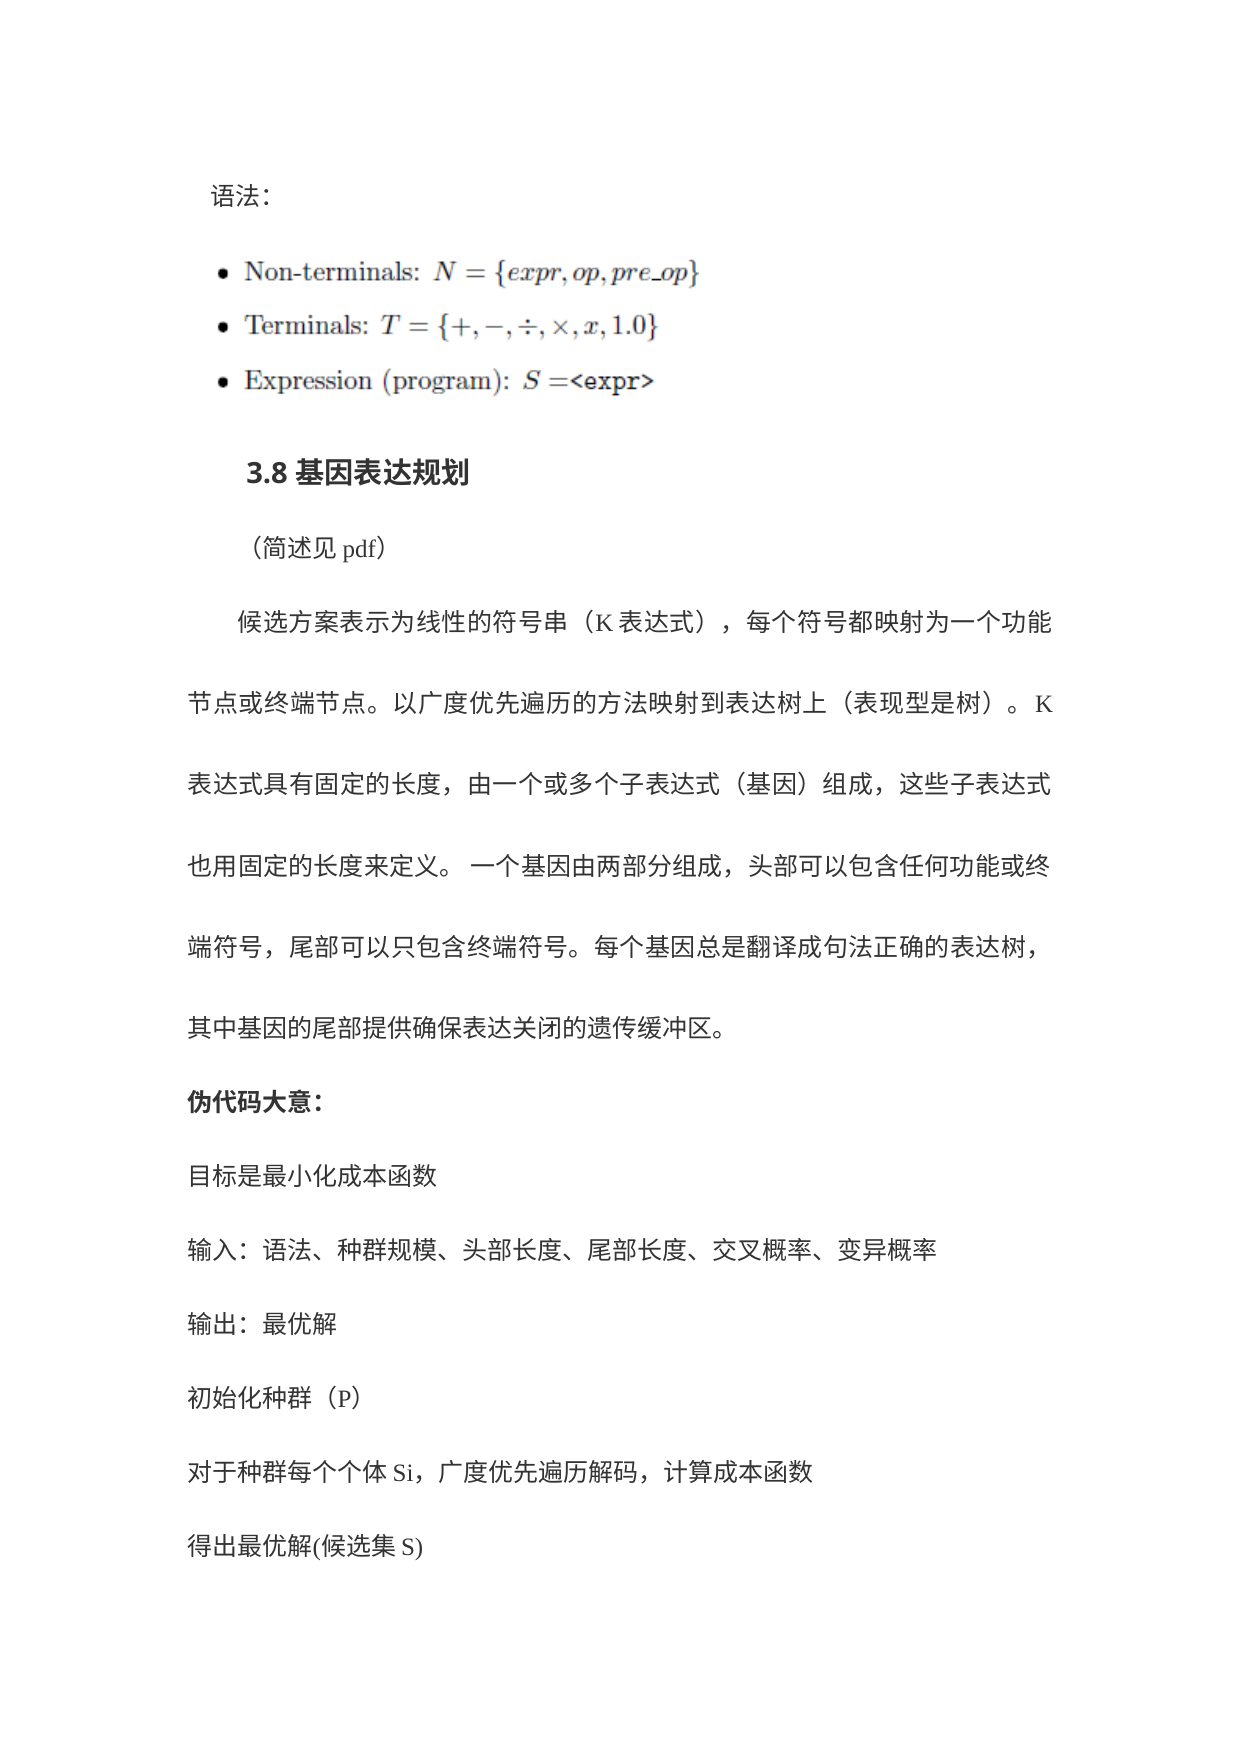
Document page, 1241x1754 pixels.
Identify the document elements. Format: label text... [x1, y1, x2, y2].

text 目标是最小化成本函数 [187, 1142, 1053, 1207]
text 初始化种群（P） [187, 1364, 1053, 1429]
text 语法： [187, 162, 1053, 227]
text 得出最优解(候选集S) [187, 1512, 1053, 1577]
subtitle 3.8 基因表达规划 [246, 438, 1053, 503]
text 输入：语法、种群规模、头部长度、尾部长度、交叉概率、变异概率 [187, 1216, 1053, 1281]
text 对于种群每个个体Si，广度优先遍历解码，计算成本函数 [187, 1438, 1053, 1503]
picture [209, 236, 699, 413]
text 输出：最优解 [187, 1290, 1053, 1355]
text 伪代码大意： [187, 1068, 1053, 1133]
text （简述见pdf） [187, 514, 1053, 579]
text 候选方案表示为线性的符号串（K表达式），每个符号都映射为一个功能节点或终端节点。以广度优先遍历的方法映射到表达树上（表现型是树）。K表达式具有固定的长度，由一个或多个子表达式（基因）组成，这些子表达式也用固定的长度来定义。 一个基因由两部分组成，头部可以包含任何功能或终端符号，尾部可以只包含终端符号。每个基因总是翻译成句法正确的表达树，其中基因的尾部提供确保表达关闭的遗传缓冲区。 [187, 588, 1053, 1059]
